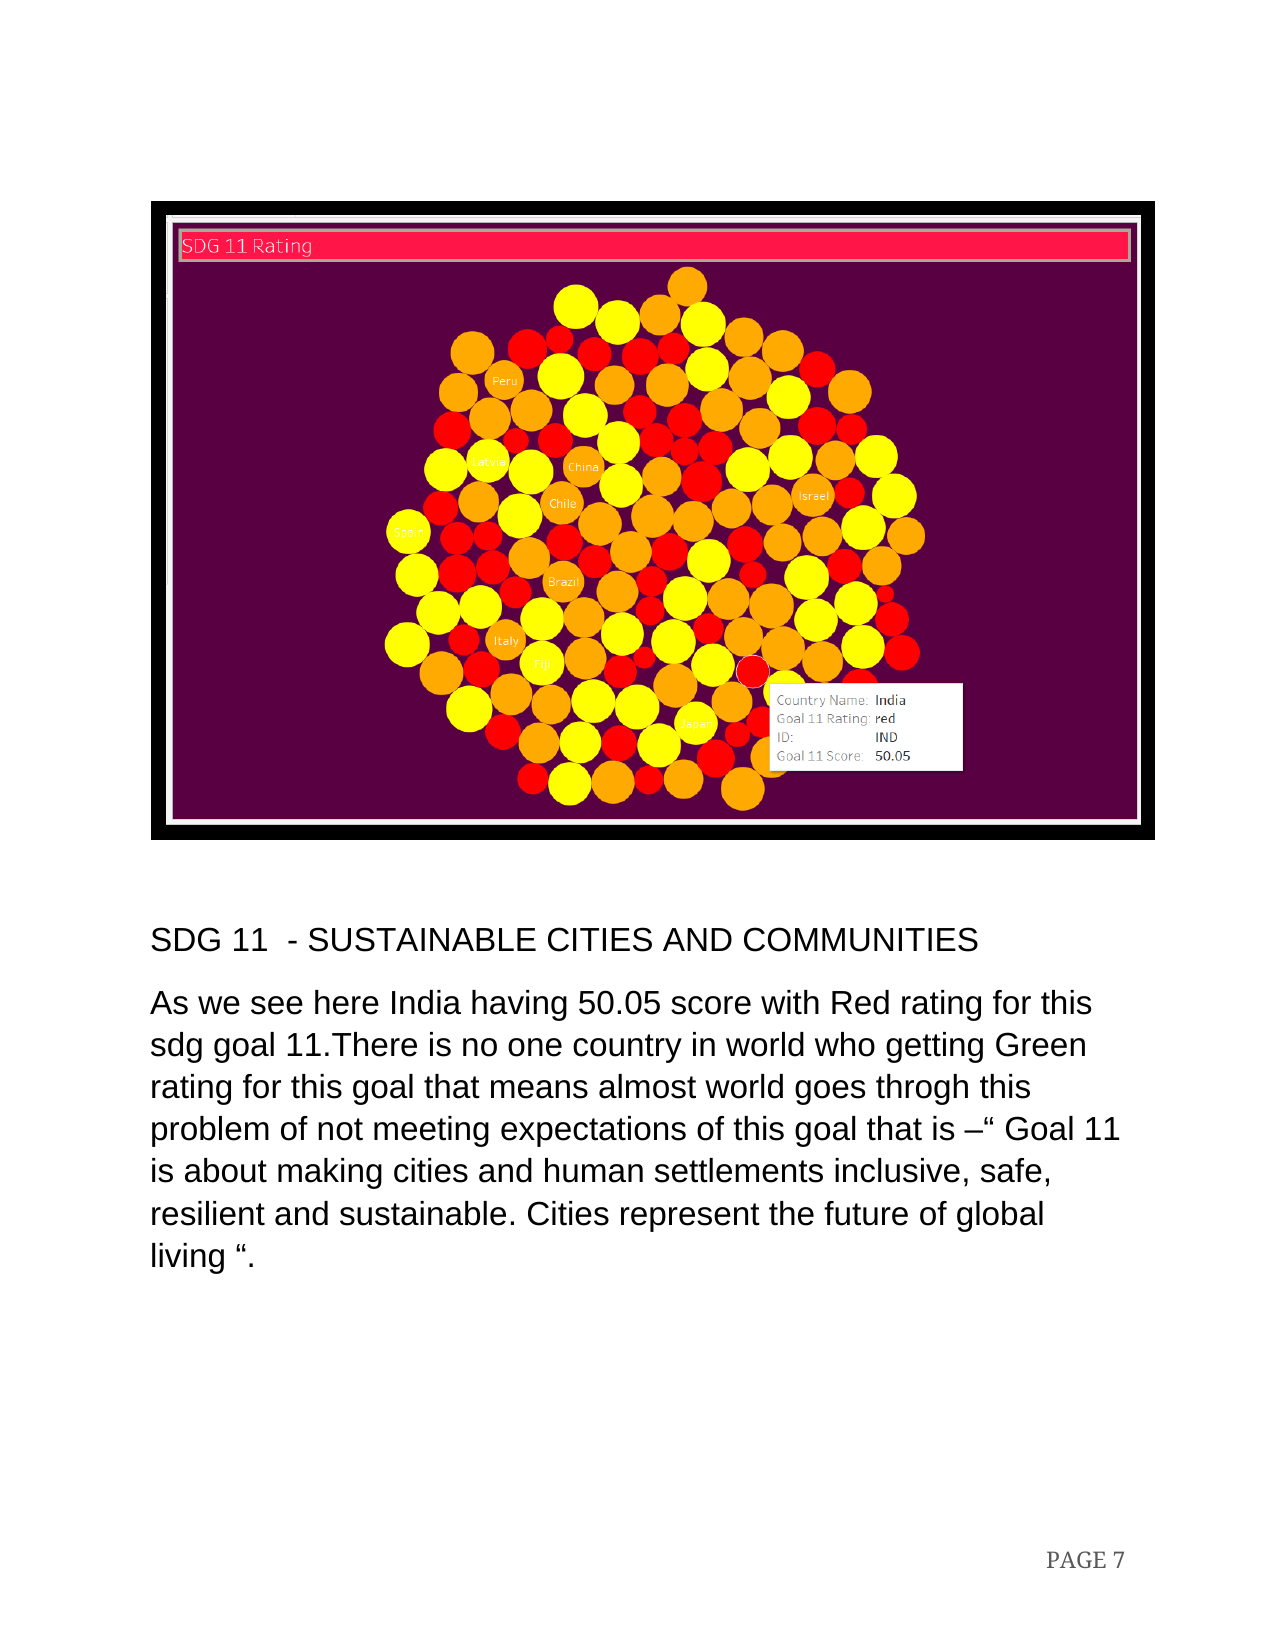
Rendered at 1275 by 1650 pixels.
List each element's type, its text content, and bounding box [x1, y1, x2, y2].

picture [166, 215, 1141, 825]
text SDG 11 - SUSTAINABLE CITIES AND COMMUNITIES [150, 920, 1125, 958]
text As we see here India having 50.05 score with Red rating for this sdg goal 11.There is no one country in world who getting Green rating for this goal that means almost world goes throgh this problem of not meeting expectations of this goal that is –“ Goal 11 is about making cities and human settlements inclusive, safe, resilient and sustainable. Cities represent the future of global living “. [150, 983, 1125, 1274]
